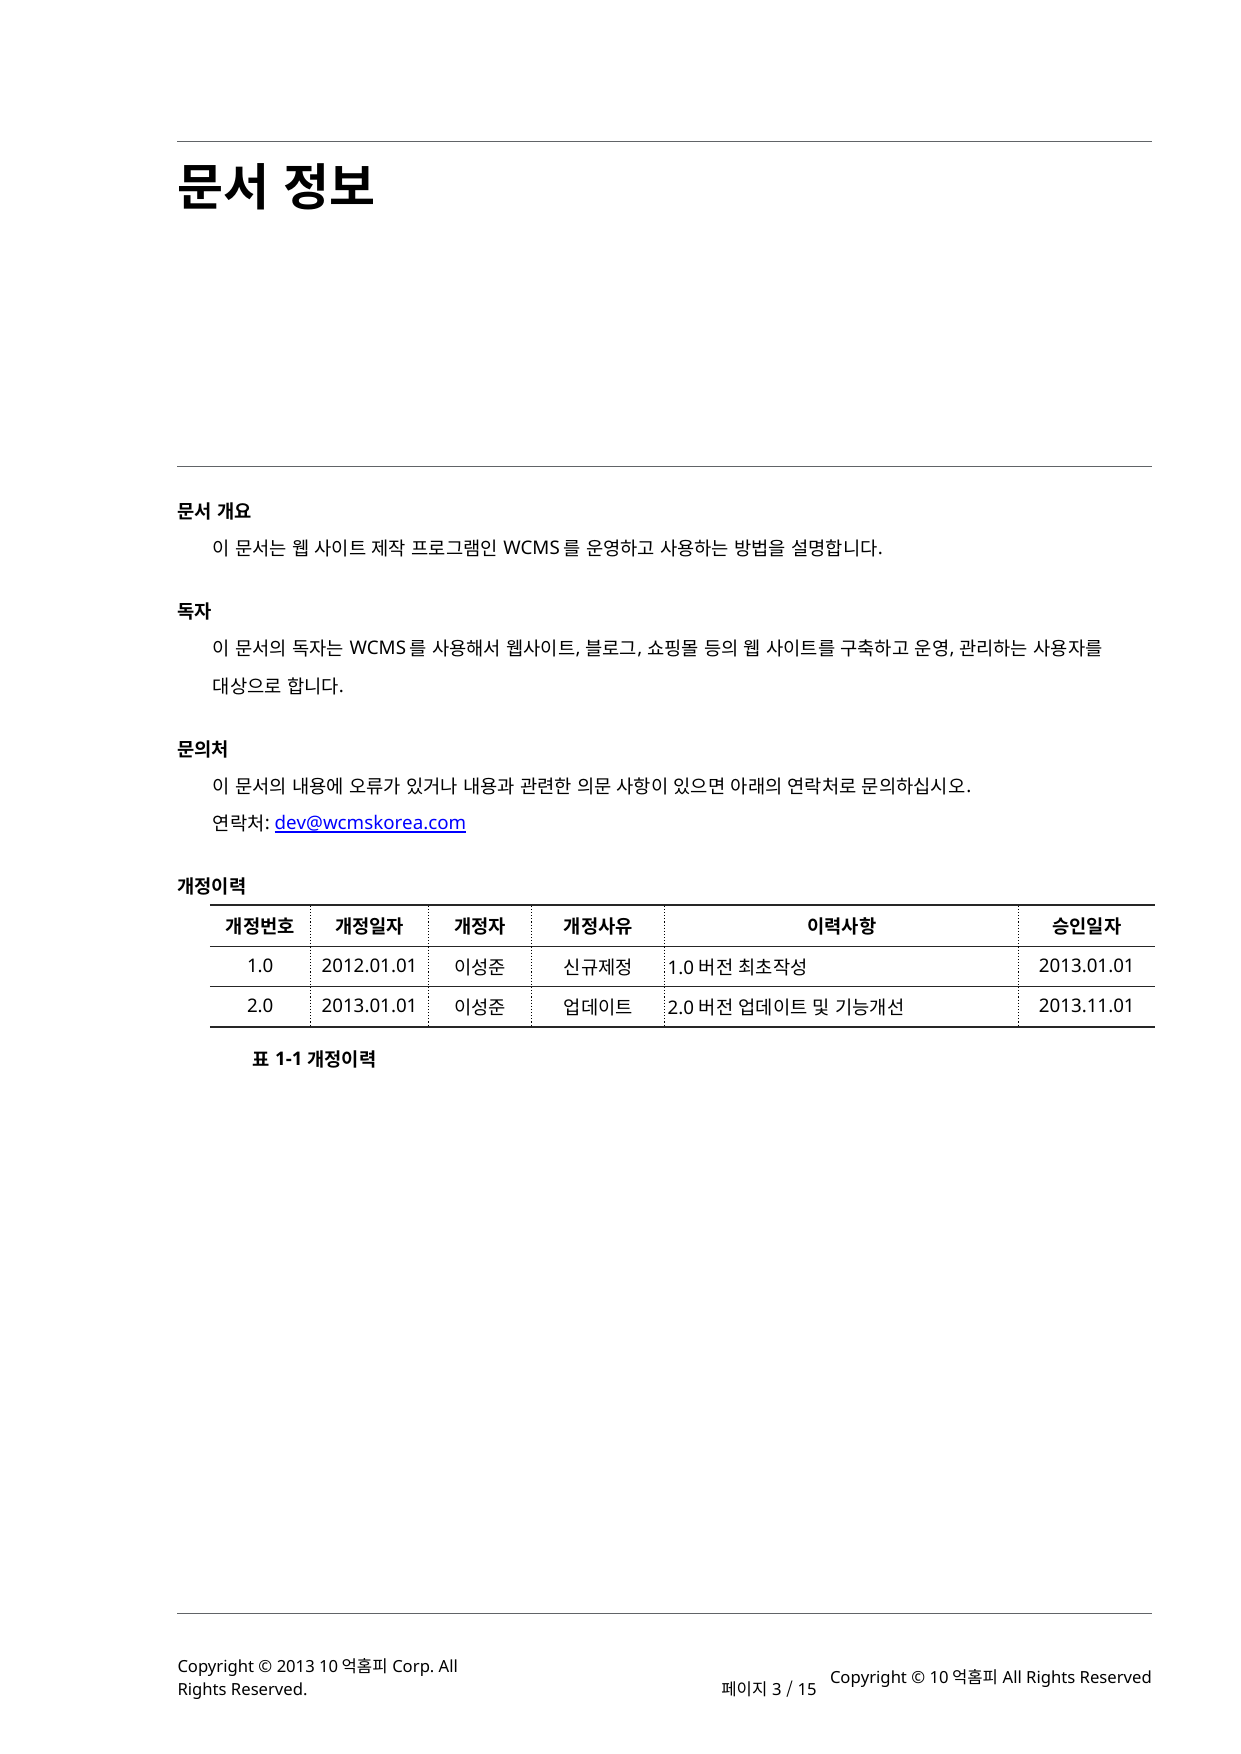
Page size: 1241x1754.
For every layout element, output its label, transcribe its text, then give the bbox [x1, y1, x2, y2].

table_cell 신규제정 [532, 947, 664, 986]
table_cell 업데이트 [532, 987, 664, 1026]
table_cell 2013.11.01 [1019, 987, 1154, 1026]
table_cell 2013.01.01 [310, 987, 428, 1026]
table_cell 2013.01.01 [1019, 947, 1154, 986]
table_header 개정번호 [210, 906, 310, 946]
table_cell 1.0 버전 최초작성 [665, 947, 1019, 986]
title 독자 [177, 604, 1152, 622]
table_cell 2.0 버전 업데이트 및 기능개선 [665, 987, 1019, 1026]
title 문의처 [177, 741, 1152, 760]
title 문서 개요 [177, 504, 1152, 522]
table_cell 2.0 [210, 987, 310, 1026]
table_header 이력사항 [665, 906, 1019, 946]
table_cell 2012.01.01 [310, 947, 428, 986]
title 개정이력 [177, 879, 1152, 897]
table_header 개정일자 [310, 906, 428, 946]
table_header 승인일자 [1019, 906, 1154, 946]
table_cell 이성준 [428, 947, 532, 986]
table_cell 1.0 [210, 947, 310, 986]
text 연락처: dev@wcmskorea.com [213, 804, 1152, 841]
table_header 개정사유 [532, 906, 664, 946]
text 이 문서의 내용에 오류가 있거나 내용과 관련한 의문 사항이 있으면 아래의 연락처로 문의하십시오. [213, 766, 1152, 804]
text 이 문서의 독자는 WCMS를 사용해서 웹사이트, 블로그, 쇼핑몰 등의 웹 사이트를 구축하고 운영, 관리하는 사용자를 대상으로 합니다. [213, 629, 1152, 704]
table_cell 이성준 [428, 987, 532, 1026]
table_header 문서 정보 [177, 142, 1152, 466]
text 이 문서는 웹 사이트 제작 프로그램인 WCMS를 운영하고 사용하는 방법을 설명합니다. [213, 529, 1152, 566]
text 표 1-1 개정이력 [252, 1049, 1152, 1068]
table_header 개정자 [428, 906, 532, 946]
